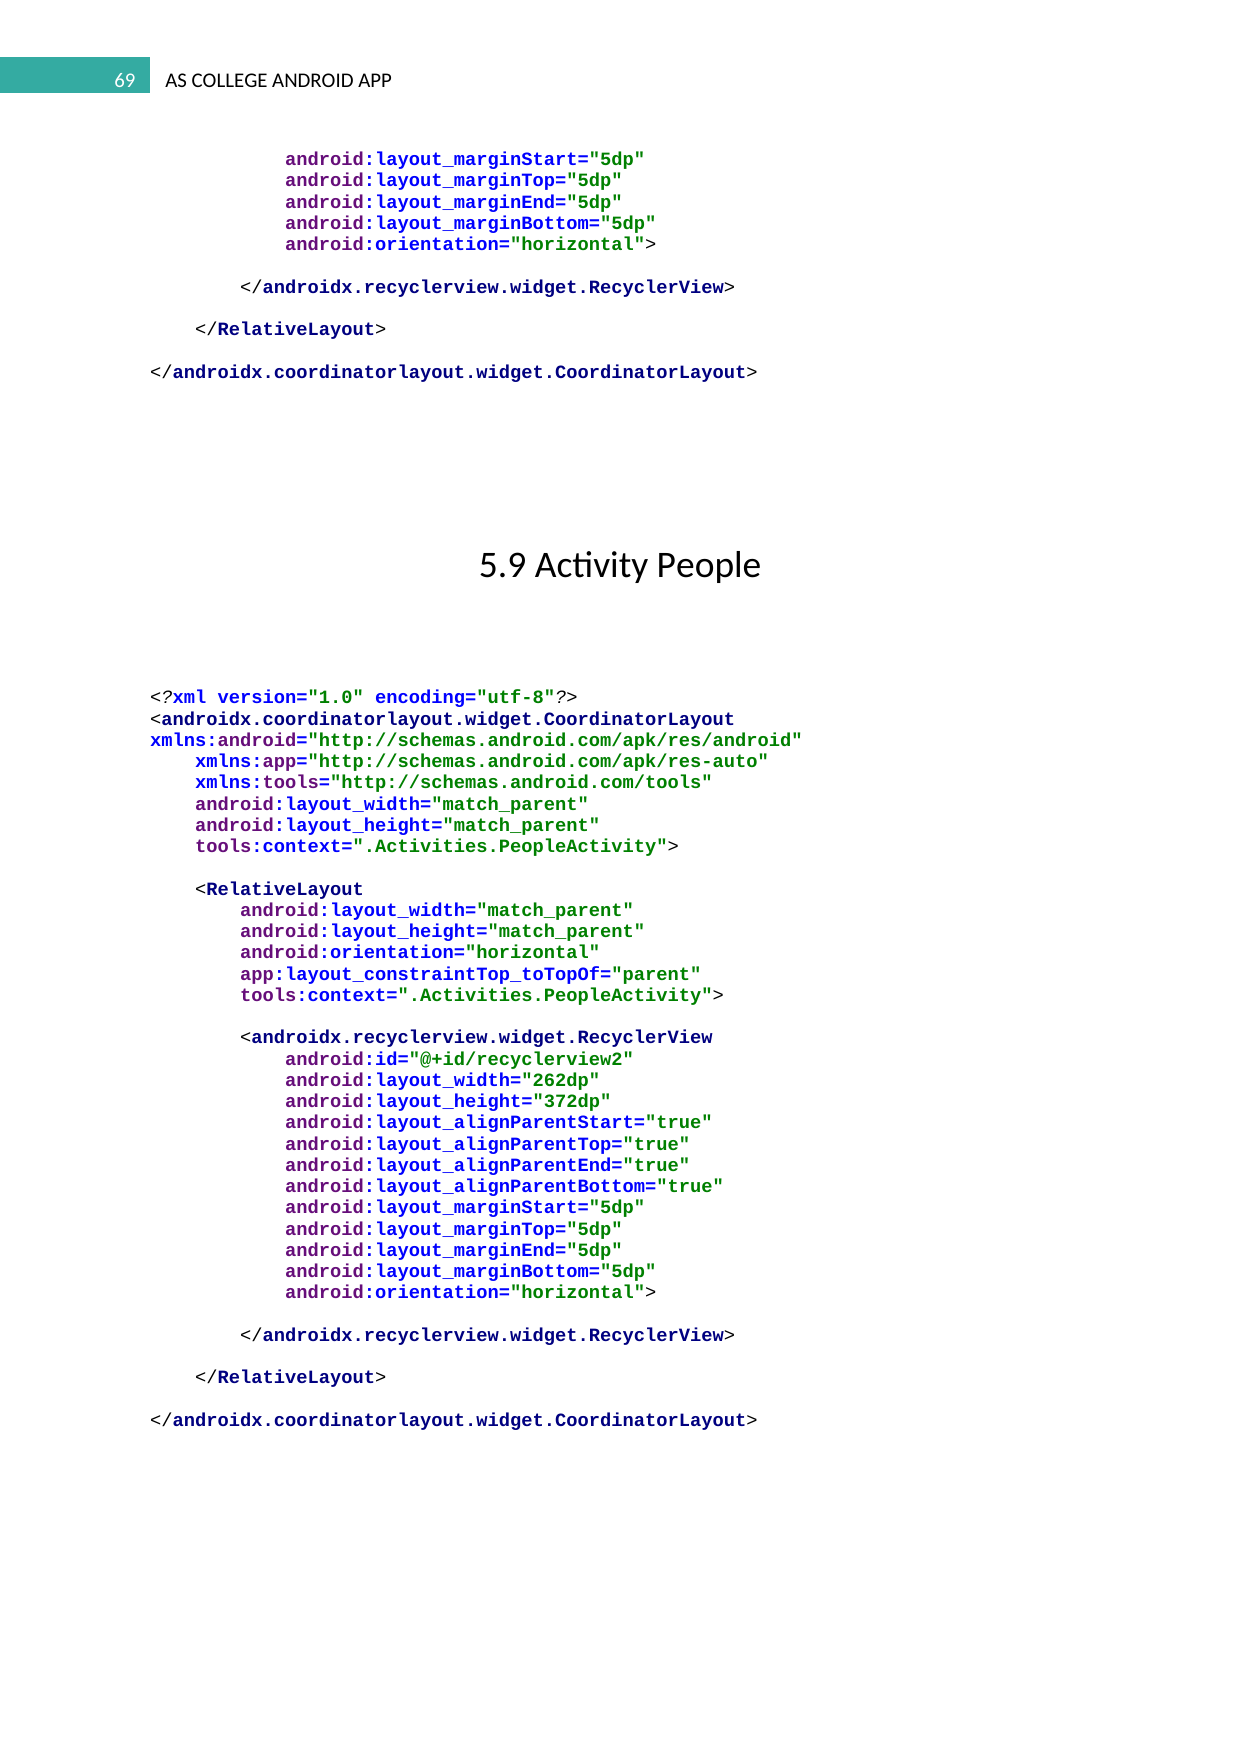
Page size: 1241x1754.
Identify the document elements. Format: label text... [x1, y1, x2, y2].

text 5.9 Activity People [150, 541, 1090, 587]
text <?xml version="1.0" encoding="utf-8"?> <androidx.coordinatorlayout.widget.CoordinatorLayout xmlns:android="http://schemas.android.com/apk/res/android" xmlns:app="http://schemas.android.com/apk/res-auto" xmlns:tools="http://schemas.android.com/tools" android:layout_width="match_parent" android:layout_height="match_parent" tools:context=".Activities.PeopleActivity"> <RelativeLayout android:layout_width="match_parent" android:layout_height="match_parent" android:orientation="horizontal" app:layout_constraintTop_toTopOf="parent" tools:context=".Activities.PeopleActivity"> <androidx.recyclerview.widget.RecyclerView android:id="@+id/recyclerview2" android:layout_width="262dp" android:layout_height="372dp" android:layout_alignParentStart="true" android:layout_alignParentTop="true" android:layout_alignParentEnd="true" android:layout_alignParentBottom="true" android:layout_marginStart="5dp" android:layout_marginTop="5dp" android:layout_marginEnd="5dp" android:layout_marginBottom="5dp" android:orientation="horizontal"> </androidx.recyclerview.widget.RecyclerView> </RelativeLayout> </androidx.coordinatorlayout.widget.CoordinatorLayout> [150, 688, 1090, 1432]
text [150, 150, 1090, 384]
